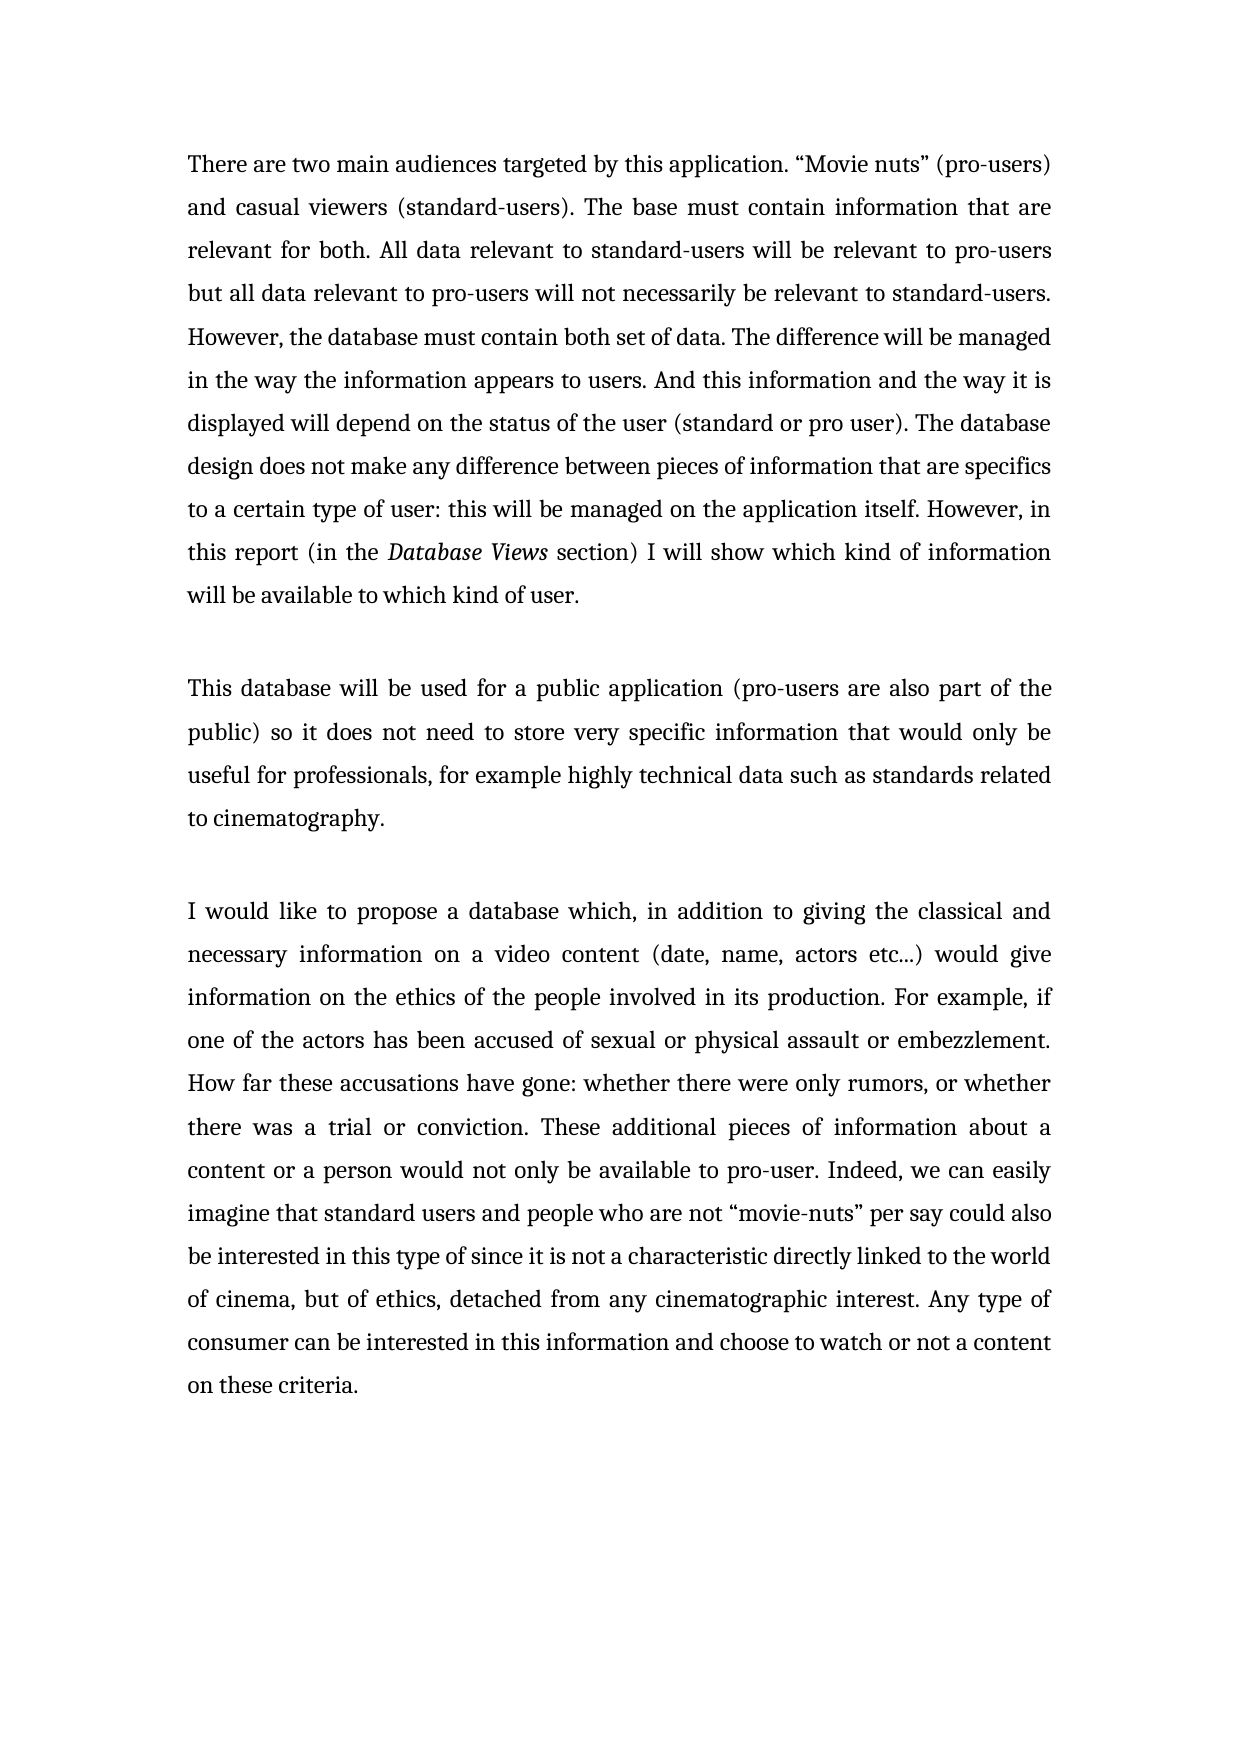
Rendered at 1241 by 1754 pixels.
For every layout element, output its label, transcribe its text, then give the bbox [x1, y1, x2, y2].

text I would like to propose a database which, in addition to giving the classical and necessary information on a video content (date, name, actors etc...) would give information on the ethics of the people involved in its production. For example, if one of the actors has been accused of sexual or physical assault or embezzlement. How far these accusations have gone: whether there were only rumors, or whether there was a trial or conviction. These additional pieces of information about a content or a person would not only be available to pro-user. Indeed, we can easily imagine that standard users and people who are not “movie-nuts” per say could also be interested in this type of since it is not a characteristic directly linked to the world of cinema, but of ethics, detached from any cinematographic interest. Any type of consumer can be interested in this information and choose to watch or not a content on these criteria. [187, 897, 1053, 1400]
text This database will be used for a public application (pro-users are also part of the public) so it does not need to store very specific information that would only be useful for professionals, for example highly technical data such as standards related to cinematography. [187, 674, 1053, 832]
text There are two main audiences targeted by this application. “Movie nuts” (pro-users) and casual viewers (standard-users). The base must contain information that are relevant for both. All data relevant to standard-users will be relevant to pro-users but all data relevant to pro-users will not necessarily be relevant to standard-users. However, the database must contain both set of data. The difference will be managed in the way the information appears to users. And this information and the way it is displayed will depend on the status of the user (standard or pro user). The database design does not make any difference between pieces of information that are specifics to a certain type of user: this will be managed on the application itself. However, in this report (in the Database Views section) I will show which kind of information will be available to which kind of user. [187, 150, 1053, 610]
